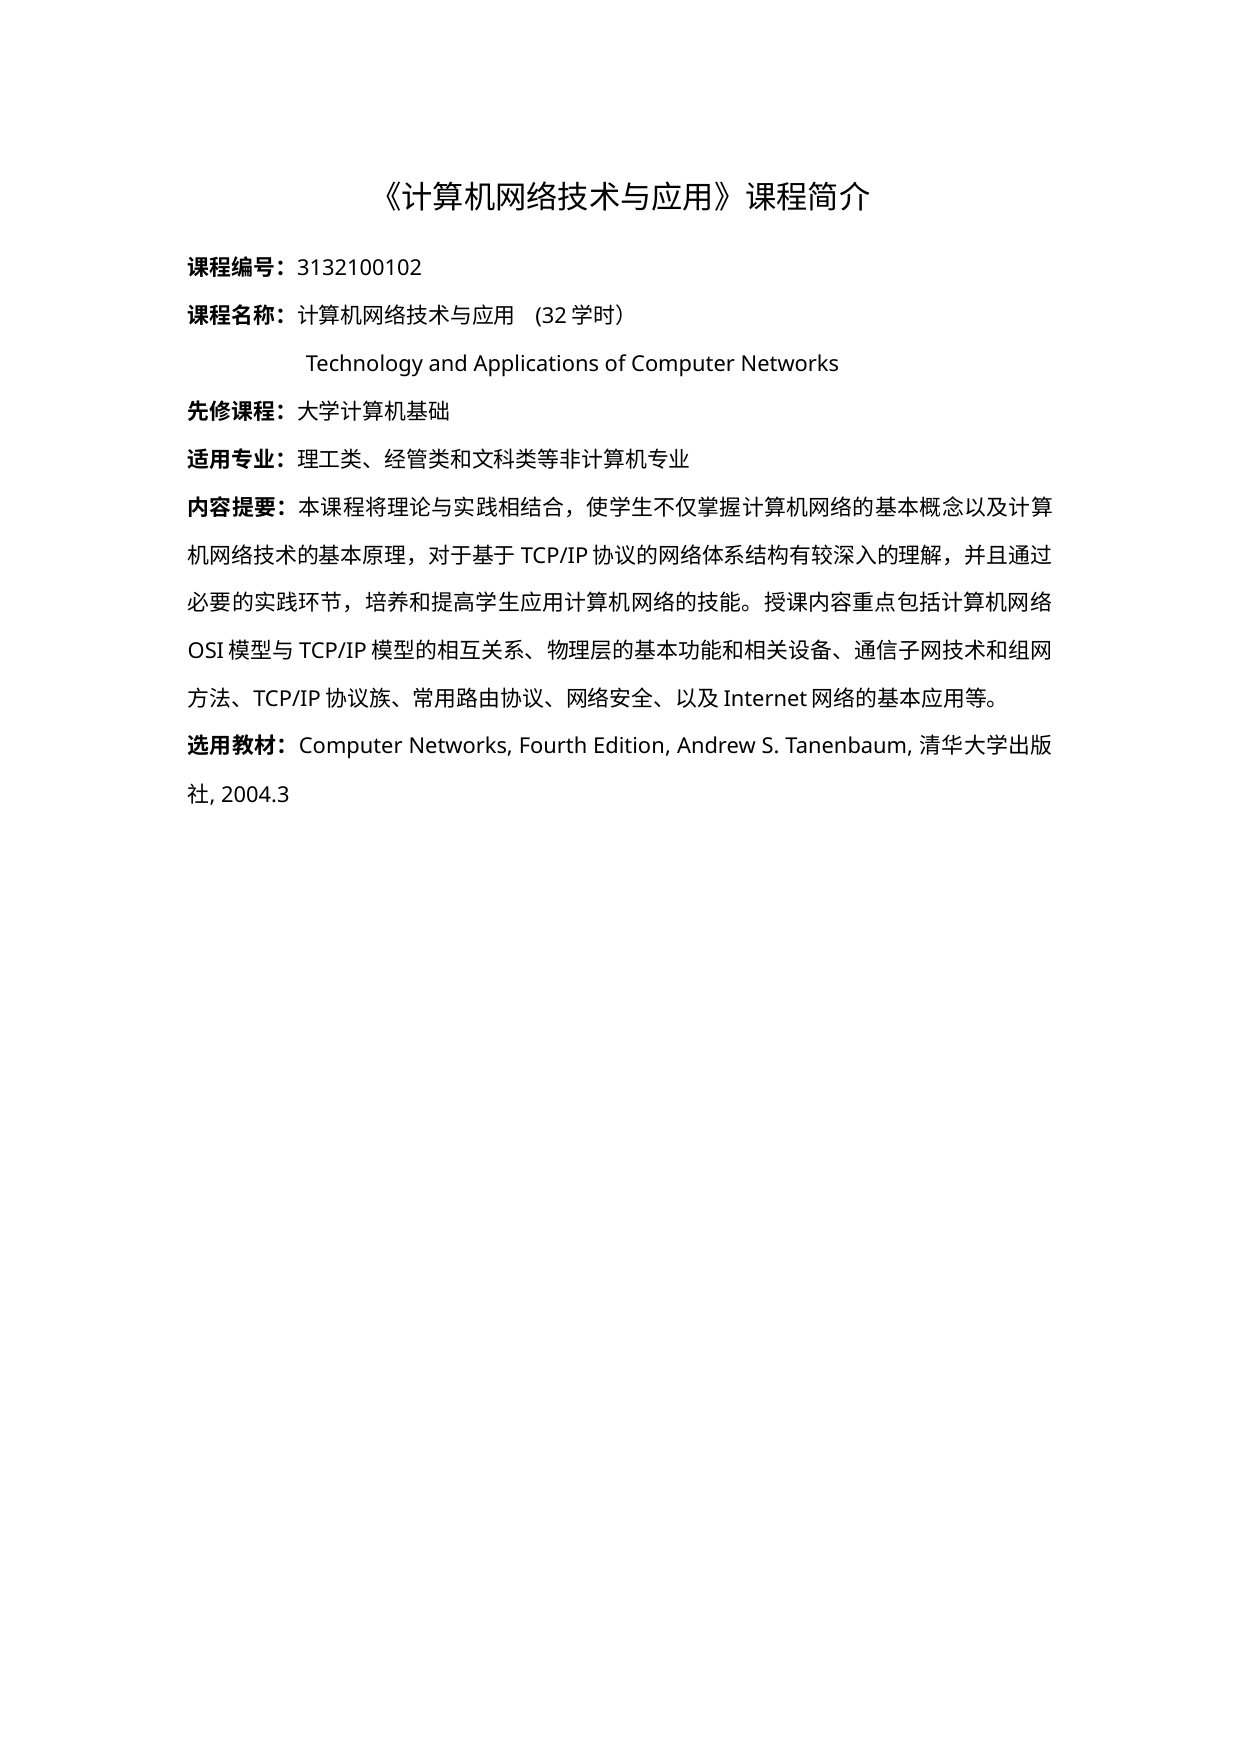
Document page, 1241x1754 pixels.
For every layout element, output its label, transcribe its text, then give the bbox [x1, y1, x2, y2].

text 《计算机网络技术与应用》课程简介 [187, 162, 1053, 227]
text 课程名称：计算机网络技术与应用 (32学时） [187, 298, 1053, 330]
text 先修课程：大学计算机基础 [187, 394, 1053, 426]
text 选用教材：Computer Networks, Fourth Edition, Andrew S. Tanenbaum, 清华大学出版社, 2004.3 [187, 728, 1053, 809]
text 课程编号：3132100102 [187, 249, 1053, 282]
text Technology and Applications of Computer Networks [187, 346, 1053, 379]
text 内容提要：本课程将理论与实践相结合，使学生不仅掌握计算机网络的基本概念以及计算机网络技术的基本原理，对于基于TCP/IP协议的网络体系结构有较深入的理解，并且通过必要的实践环节，培养和提高学生应用计算机网络的技能。授课内容重点包括计算机网络OSI模型与TCP/IP模型的相互关系、物理层的基本功能和相关设备、通信子网技术和组网方法、TCP/IP协议族、常用路由协议、网络安全、以及Internet网络的基本应用等。 [187, 490, 1053, 712]
text 适用专业：理工类、经管类和文科类等非计算机专业 [187, 442, 1053, 474]
